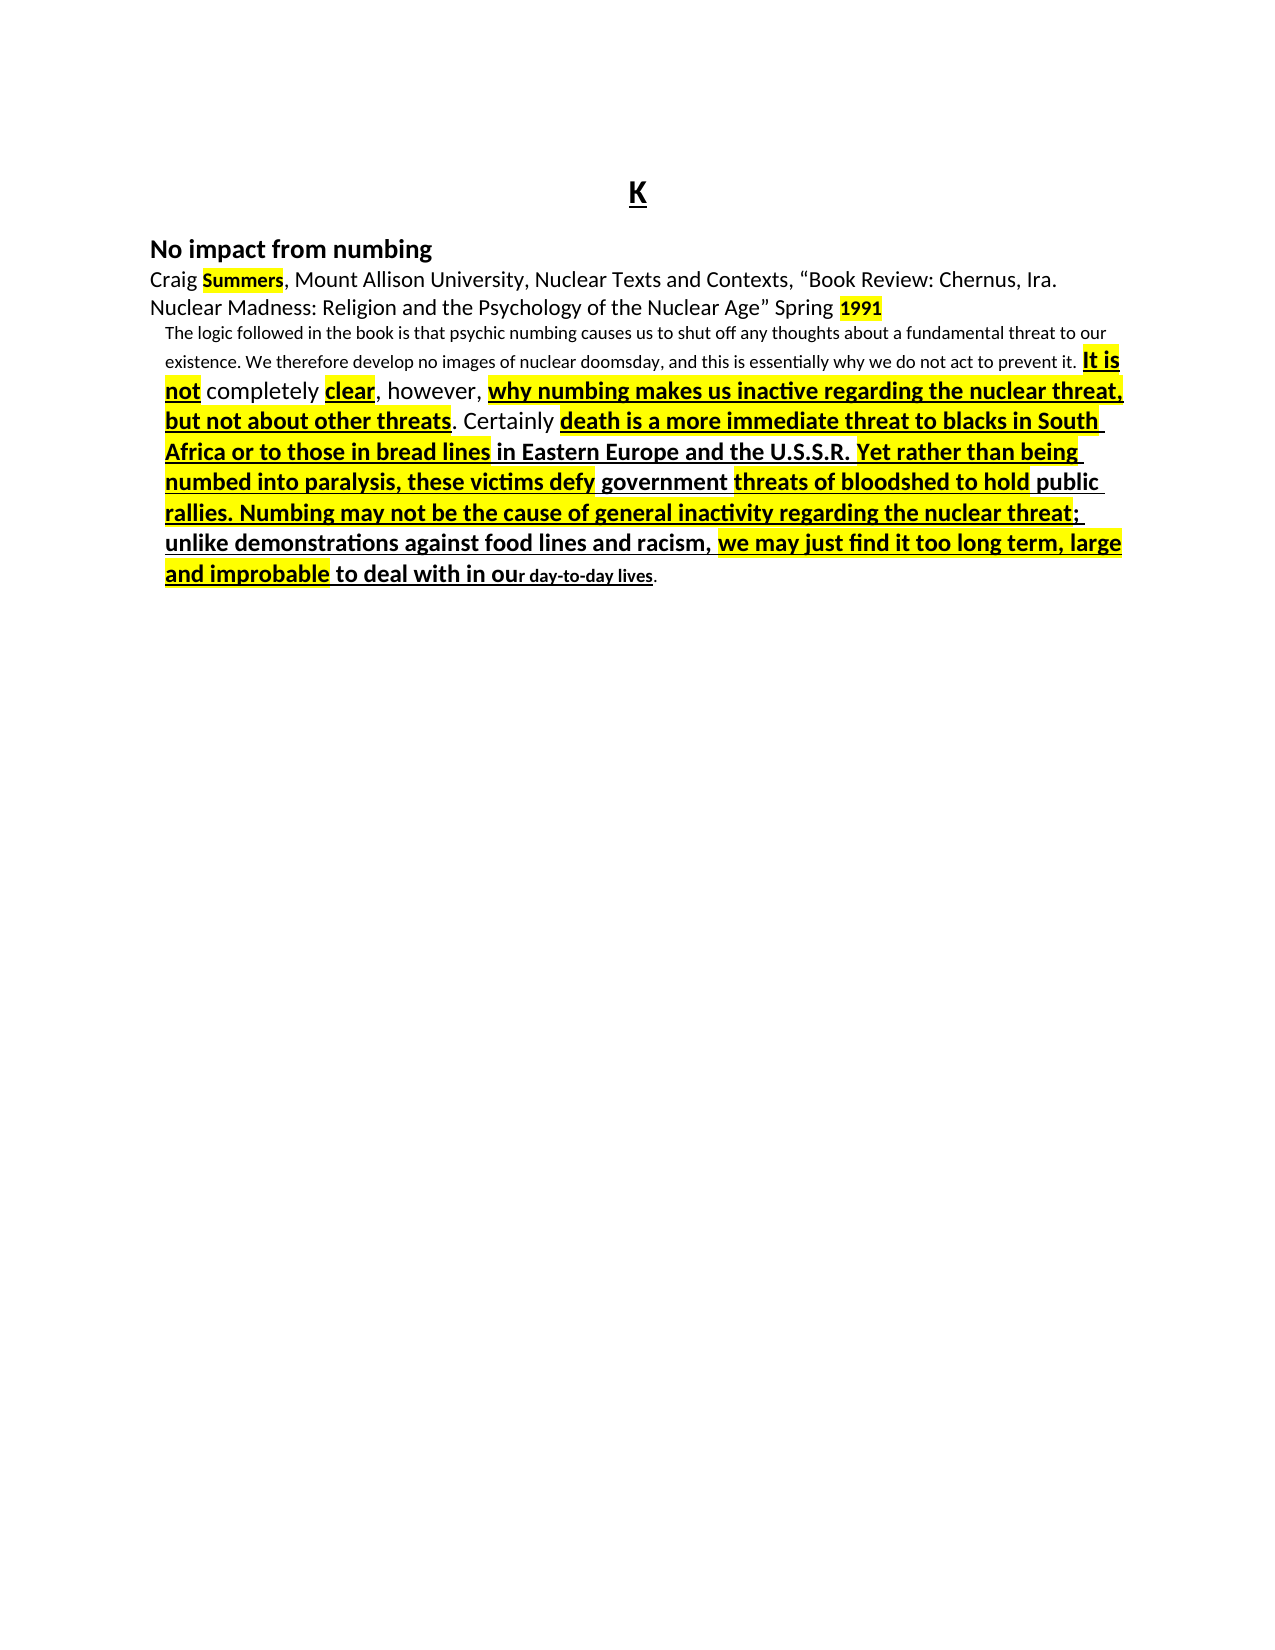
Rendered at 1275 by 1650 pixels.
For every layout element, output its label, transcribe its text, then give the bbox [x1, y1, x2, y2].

text Craig Summers, Mount Allison University, Nuclear Texts and Contexts, “Book Review: Chernus, Ira. Nuclear Madness: Religion and the Psychology of the Nuclear Age” Spring 1991 [150, 265, 1125, 321]
subtitle No impact from numbing [150, 232, 1125, 265]
subtitle K [150, 171, 1125, 212]
text The logic followed in the book is that psychic numbing causes us to shut off any thoughts about a fundamental threat to our existence. We therefore develop no images of nuclear doomsday, and this is essentially why we do not act to prevent it. It is not completely clear, however, why numbing makes us inactive regarding the nuclear threat, but not about other threats. Certainly death is a more immediate threat to blacks in South Africa or to those in bread lines in Eastern Europe and the U.S.S.R. Yet rather than being numbed into paralysis, these victims defy government threats of bloodshed to hold public rallies. Numbing may not be the cause of general inactivity regarding the nuclear threat; unlike demonstrations against food lines and racism, we may just find it too long term, large and improbable to deal with in our day-to-day lives. [165, 321, 1125, 588]
